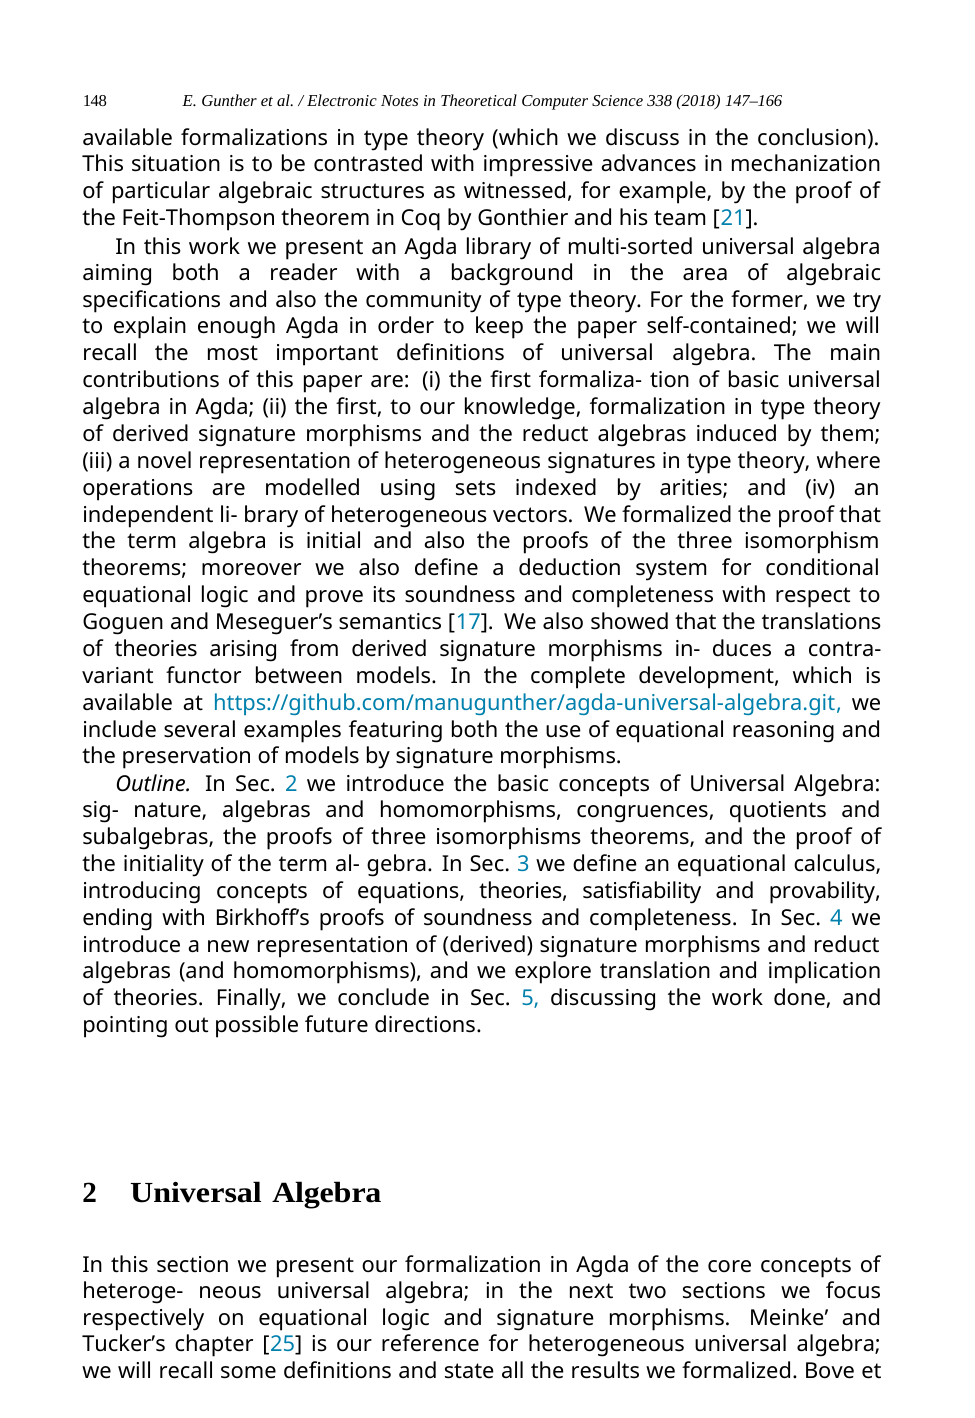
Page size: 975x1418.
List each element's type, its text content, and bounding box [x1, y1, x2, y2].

subtitle Universal Algebra [82, 1175, 917, 1208]
text In this work we present an Agda library of multi-sorted universal algebra aiming both a reader with a background in the area of algebraic specifications and also the community of type theory. For the former, we try to explain enough Agda in order to keep the paper self-contained; we will recall the most important definitions of universal algebra. The main contributions of this paper are: (i) the first formaliza- tion of basic universal algebra in Agda; (ii) the first, to our knowledge, formalization in type theory of derived signature morphisms and the reduct algebras induced by them; (iii) a novel representation of heterogeneous signatures in type theory, where operations are modelled using sets indexed by arities; and (iv) an independent li- brary of heterogeneous vectors. We formalized the proof that the term algebra is initial and also the proofs of the three isomorphism theorems; moreover we also define a deduction system for conditional equational logic and prove its soundness and completeness with respect to Goguen and Meseguer’s semantics [17]. We also showed that the translations of theories arising from derived signature morphisms in- duces a contra-variant functor between models. In the complete development, which is available at https://github.com/manugunther/agda-universal-algebra.git, we include several examples featuring both the use of equational reasoning and the preservation of models by signature morphisms. [82, 233, 881, 770]
text Outline. In Sec. 2 we introduce the basic concepts of Universal Algebra: sig- nature, algebras and homomorphisms, congruences, quotients and subalgebras, the proofs of three isomorphisms theorems, and the proof of the initiality of the term al- gebra. In Sec. 3 we define an equational calculus, introducing concepts of equations, theories, satisfiability and provability, ending with Birkhoff’s proofs of soundness and completeness. In Sec. 4 we introduce a new representation of (derived) signature morphisms and reduct algebras (and homomorphisms), and we explore translation and implication of theories. Finally, we conclude in Sec. 5, discussing the work done, and pointing out possible future directions. [82, 770, 881, 1039]
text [82, 1251, 881, 1385]
text available formalizations in type theory (which we discuss in the conclusion). This situation is to be contrasted with impressive advances in mechanization of particular algebraic structures as witnessed, for example, by the proof of the Feit-Thompson theorem in Coq by Gonthier and his team [21]. [82, 124, 881, 231]
